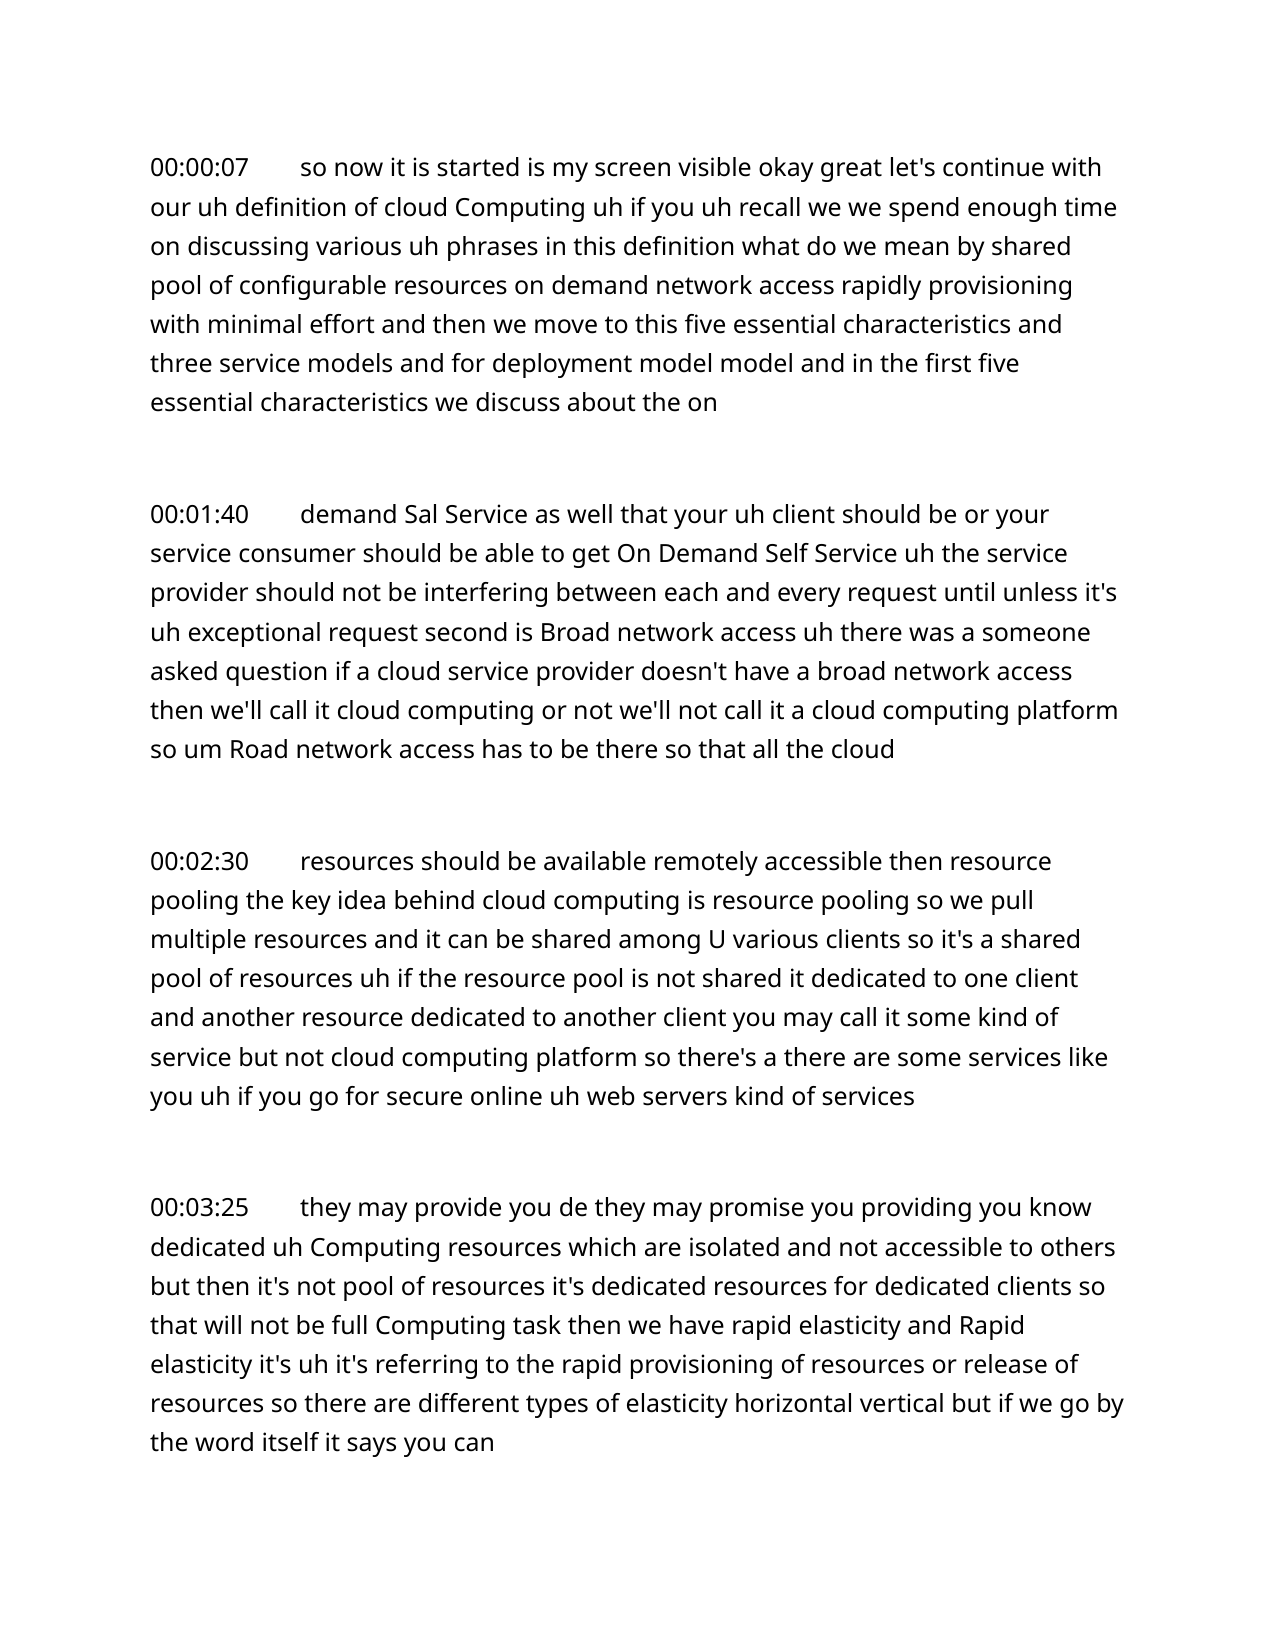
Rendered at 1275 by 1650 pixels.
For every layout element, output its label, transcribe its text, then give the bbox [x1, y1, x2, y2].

text 00:02:30 resources should be available remotely accessible then resource pooling the key idea behind cloud computing is resource pooling so we pull multiple resources and it can be shared among U various clients so it's a shared pool of resources uh if the resource pool is not shared it dedicated to one client and another resource dedicated to another client you may call it some kind of service but not cloud computing platform so there's a there are some services like you uh if you go for secure online uh web servers kind of services [150, 843, 1125, 1112]
text 00:01:40 demand Sal Service as well that your uh client should be or your service consumer should be able to get On Demand Self Service uh the service provider should not be interfering between each and every request until unless it's uh exceptional request second is Broad network access uh there was a someone asked question if a cloud service provider doesn't have a broad network access then we'll call it cloud computing or not we'll not call it a cloud computing platform so um Road network access has to be there so that all the cloud [150, 497, 1125, 766]
text 00:03:25 they may provide you de they may promise you providing you know dedicated uh Computing resources which are isolated and not accessible to others but then it's not pool of resources it's dedicated resources for dedicated clients so that will not be full Computing task then we have rapid elasticity and Rapid elasticity it's uh it's referring to the rapid provisioning of resources or release of resources so there are different types of elasticity horizontal vertical but if we go by the word itself it says you can [150, 1190, 1125, 1459]
text 00:00:07 so now it is started is my screen visible okay great let's continue with our uh definition of cloud Computing uh if you uh recall we we spend enough time on discussing various uh phrases in this definition what do we mean by shared pool of configurable resources on demand network access rapidly provisioning with minimal effort and then we move to this five essential characteristics and three service models and for deployment model model and in the first five essential characteristics we discuss about the on [150, 150, 1125, 419]
